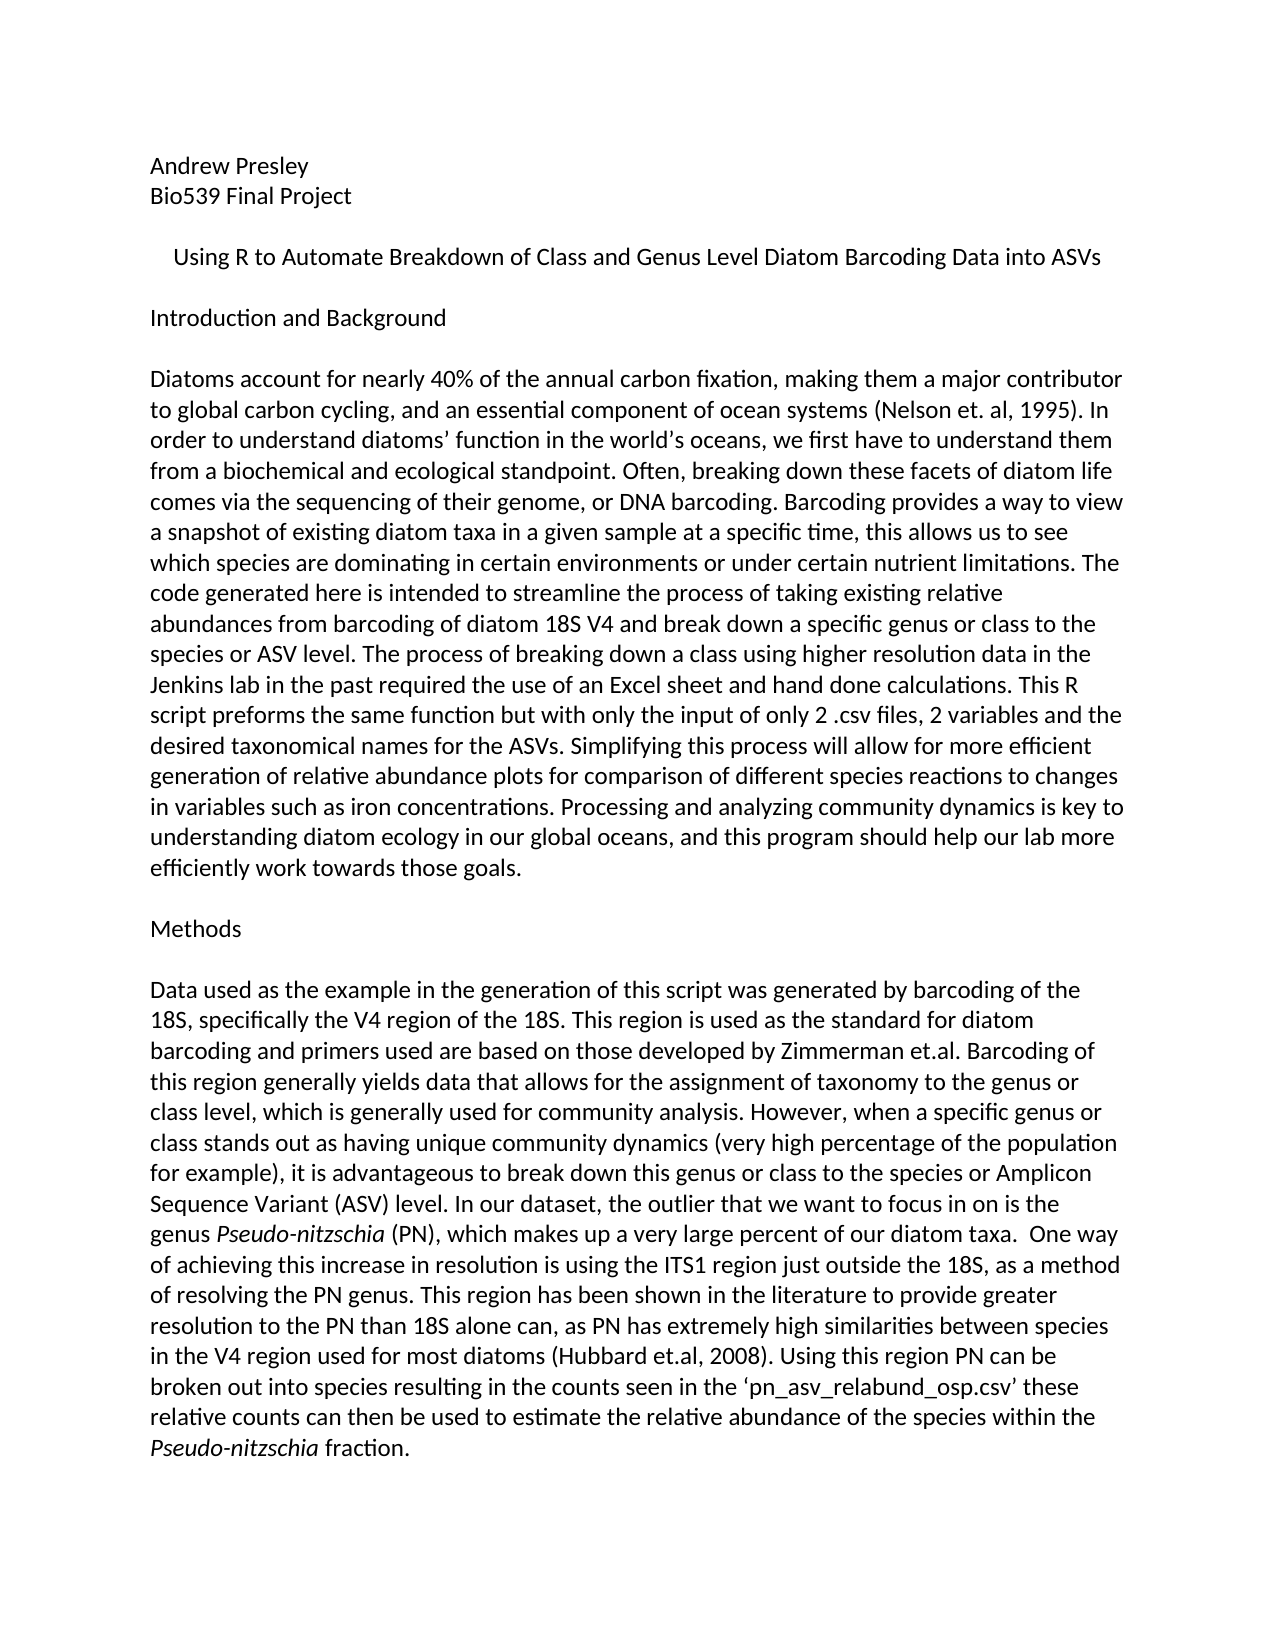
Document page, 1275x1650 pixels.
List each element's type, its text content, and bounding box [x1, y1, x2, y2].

text Data used as the example in the generation of this script was generated by barcoding of the 18S, specifically the V4 region of the 18S. This region is used as the standard for diatom barcoding and primers used are based on those developed by Zimmerman et.al. Barcoding of this region generally yields data that allows for the assignment of taxonomy to the genus or class level, which is generally used for community analysis. However, when a specific genus or class stands out as having unique community dynamics (very high percentage of the population for example), it is advantageous to break down this genus or class to the species or Amplicon Sequence Variant (ASV) level. In our dataset, the outlier that we want to focus in on is the genus Pseudo-nitzschia (PN), which makes up a very large percent of our diatom taxa. One way of achieving this increase in resolution is using the ITS1 region just outside the 18S, as a method of resolving the PN genus. This region has been shown in the literature to provide greater resolution to the PN than 18S alone can, as PN has extremely high similarities between species in the V4 region used for most diatoms (Hubbard et.al, 2008). Using this region PN can be broken out into species resulting in the counts seen in the ‘pn_asv_relabund_osp.csv’ these relative counts can then be used to estimate the relative abundance of the species within the Pseudo-nitzschia fraction. [150, 974, 1125, 1462]
text Introduction and Background [150, 303, 1125, 333]
text Bio539 Final Project [150, 181, 1125, 211]
text Methods [150, 913, 1125, 943]
text Andrew Presley [150, 150, 1125, 181]
text Using R to Automate Breakdown of Class and Genus Level Diatom Barcoding Data into ASVs [150, 242, 1125, 272]
text Diatoms account for nearly 40% of the annual carbon fixation, making them a major contributor to global carbon cycling, and an essential component of ocean systems (Nelson et. al, 1995). In order to understand diatoms’ function in the world’s oceans, we first have to understand them from a biochemical and ecological standpoint. Often, breaking down these facets of diatom life comes via the sequencing of their genome, or DNA barcoding. Barcoding provides a way to view a snapshot of existing diatom taxa in a given sample at a specific time, this allows us to see which species are dominating in certain environments or under certain nutrient limitations. The code generated here is intended to streamline the process of taking existing relative abundances from barcoding of diatom 18S V4 and break down a specific genus or class to the species or ASV level. The process of breaking down a class using higher resolution data in the Jenkins lab in the past required the use of an Excel sheet and hand done calculations. This R script preforms the same function but with only the input of only 2 .csv files, 2 variables and the desired taxonomical names for the ASVs. Simplifying this process will allow for more efficient generation of relative abundance plots for comparison of different species reactions to changes in variables such as iron concentrations. Processing and analyzing community dynamics is key to understanding diatom ecology in our global oceans, and this program should help our lab more efficiently work towards those goals. [150, 364, 1125, 882]
